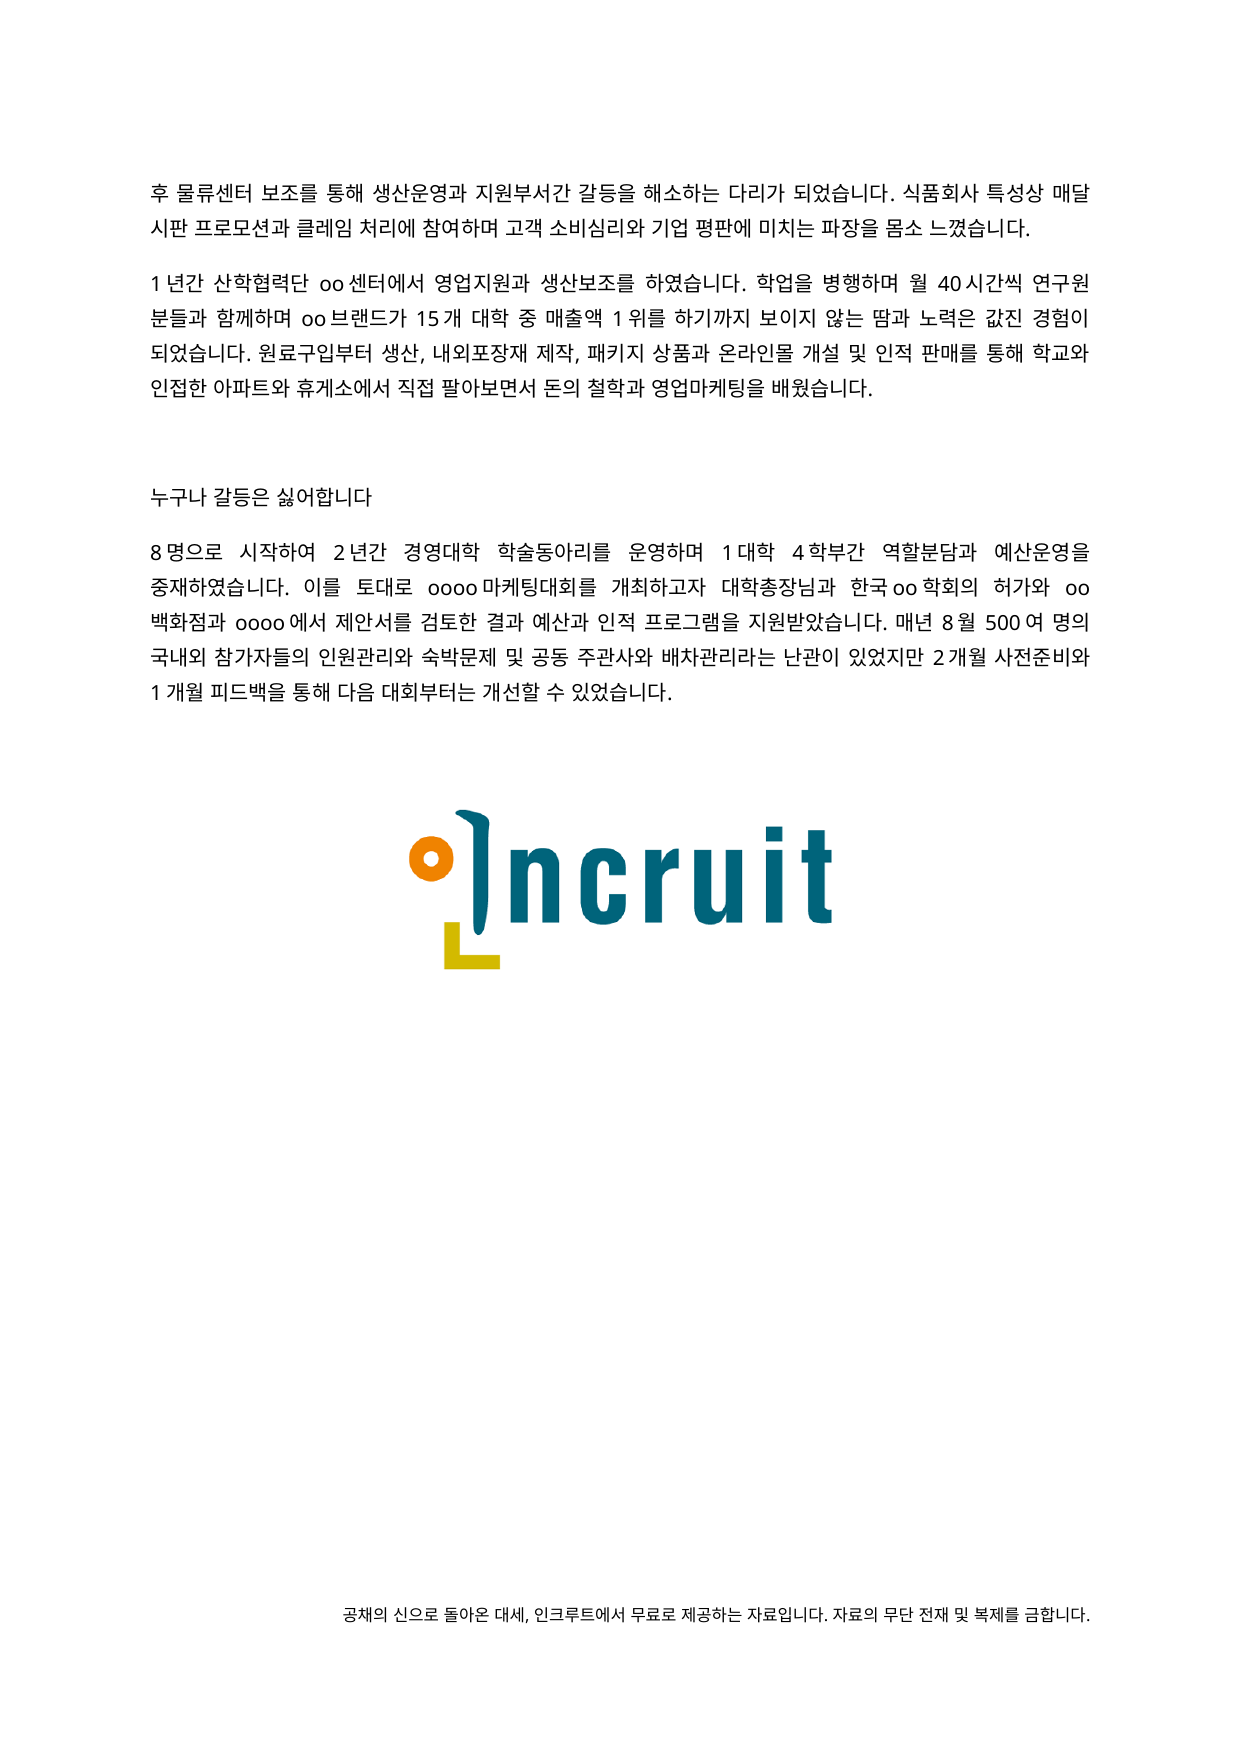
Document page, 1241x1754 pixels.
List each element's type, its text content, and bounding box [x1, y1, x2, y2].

text 1년간 산학협력단 oo센터에서 영업지원과 생산보조를 하였습니다. 학업을 병행하며 월 40시간씩 연구원 분들과 함께하며 oo브랜드가 15개 대학 중 매출액 1위를 하기까지 보이지 않는 땀과 노력은 값진 경험이 되었습니다. 원료구입부터 생산, 내외포장재 제작, 패키지 상품과 온라인몰 개설 및 인적 판매를 통해 학교와 인접한 아파트와 휴게소에서 직접 팔아보면서 돈의 철학과 영업마케팅을 배웠습니다. [150, 268, 1090, 402]
text 8명으로 시작하여 2년간 경영대학 학술동아리를 운영하며 1대학 4학부간 역할분담과 예산운영을 중재하였습니다. 이를 토대로 oooo마케팅대회를 개최하고자 대학총장님과 한국oo학회의 허가와 oo백화점과 oooo에서 제안서를 검토한 결과 예산과 인적 프로그램을 지원받았습니다. 매년 8월 500여 명의 국내외 참가자들의 인원관리와 숙박문제 및 공동 주관사와 배차관리라는 난관이 있었지만 2개월 사전준비와 1개월 피드백을 통해 다음 대회부터는 개선할 수 있었습니다. [150, 537, 1090, 706]
text 누구나 갈등은 싫어합니다 [150, 481, 1090, 511]
picture [391, 801, 849, 978]
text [150, 177, 1090, 242]
